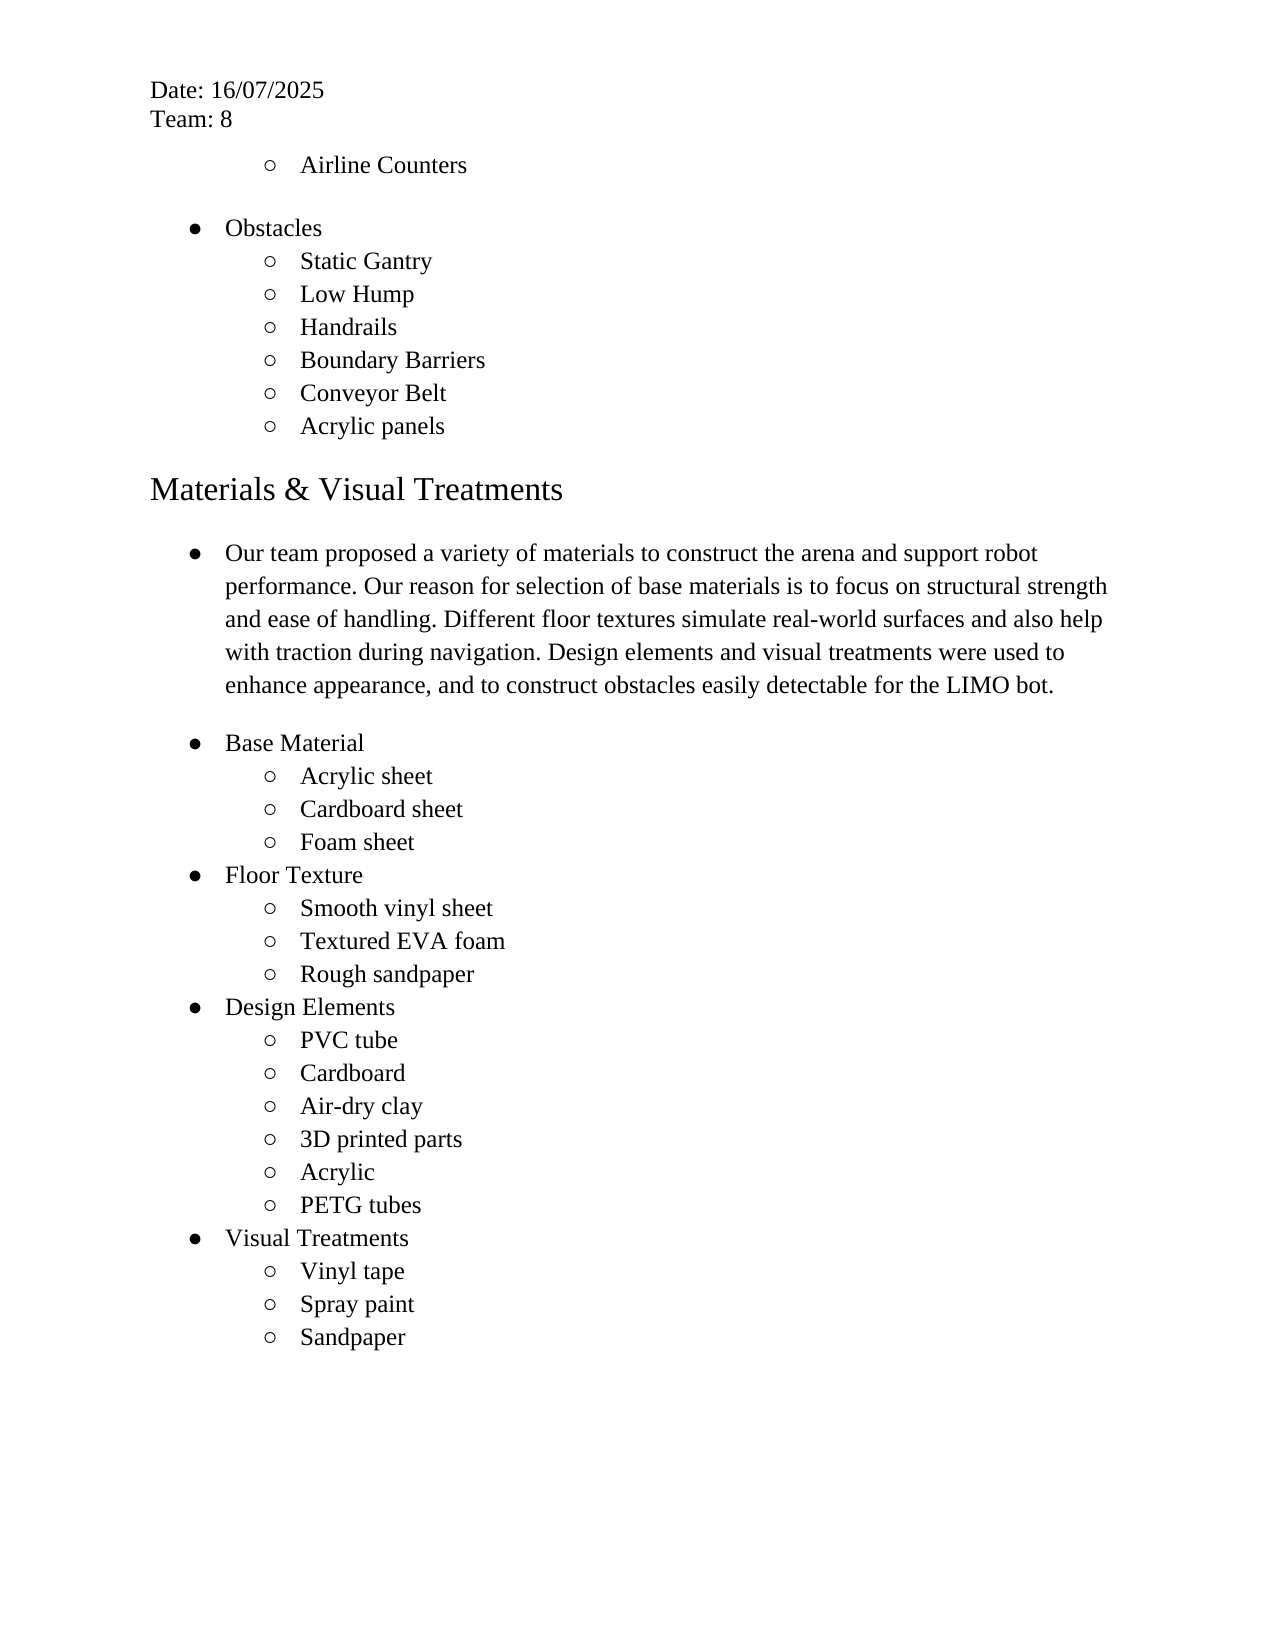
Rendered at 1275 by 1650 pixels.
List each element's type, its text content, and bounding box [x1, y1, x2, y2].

list Textured EVA foam [262, 926, 1125, 955]
list Boundary Barriers [262, 345, 1125, 374]
list Conveyor Belt [262, 378, 1125, 407]
list Foam sheet [262, 827, 1125, 856]
list Obstacles [187, 213, 1125, 242]
list Cardboard sheet [262, 794, 1125, 823]
list Low Hump [262, 279, 1125, 308]
list Spray paint [262, 1289, 1125, 1318]
list Visual Treatments [187, 1223, 1125, 1252]
list Airline Counters [262, 150, 1125, 209]
list Handrails [262, 312, 1125, 341]
list Rough sandpaper [262, 959, 1125, 988]
list Smooth vinyl sheet [262, 893, 1125, 922]
list Design Elements [187, 992, 1125, 1021]
list Acrylic sheet [262, 761, 1125, 790]
list Acrylic [262, 1157, 1125, 1186]
list Floor Texture [187, 860, 1125, 889]
list Our team proposed a variety of materials to construct the arena and support robot performance. Our reason for selection of base materials is to focus on structural strength and ease of handling. Different floor textures simulate real-world surfaces and also help with traction during navigation. Design elements and visual treatments were used to enhance appearance, and to construct obstacles easily detectable for the LIMO bot. [187, 538, 1125, 699]
text Materials & Visual Treatments [150, 469, 1125, 507]
list PVC tube [262, 1025, 1125, 1054]
list Air-dry clay [262, 1091, 1125, 1120]
list Base Material [187, 728, 1125, 757]
list PETG tubes [262, 1190, 1125, 1219]
list Vinyl tape [262, 1256, 1125, 1285]
list Acrylic panels [262, 411, 1125, 440]
list 3D printed parts [262, 1124, 1125, 1153]
list Static Gantry [262, 246, 1125, 274]
list Sandpaper [262, 1322, 1125, 1351]
list Cardboard [262, 1058, 1125, 1087]
